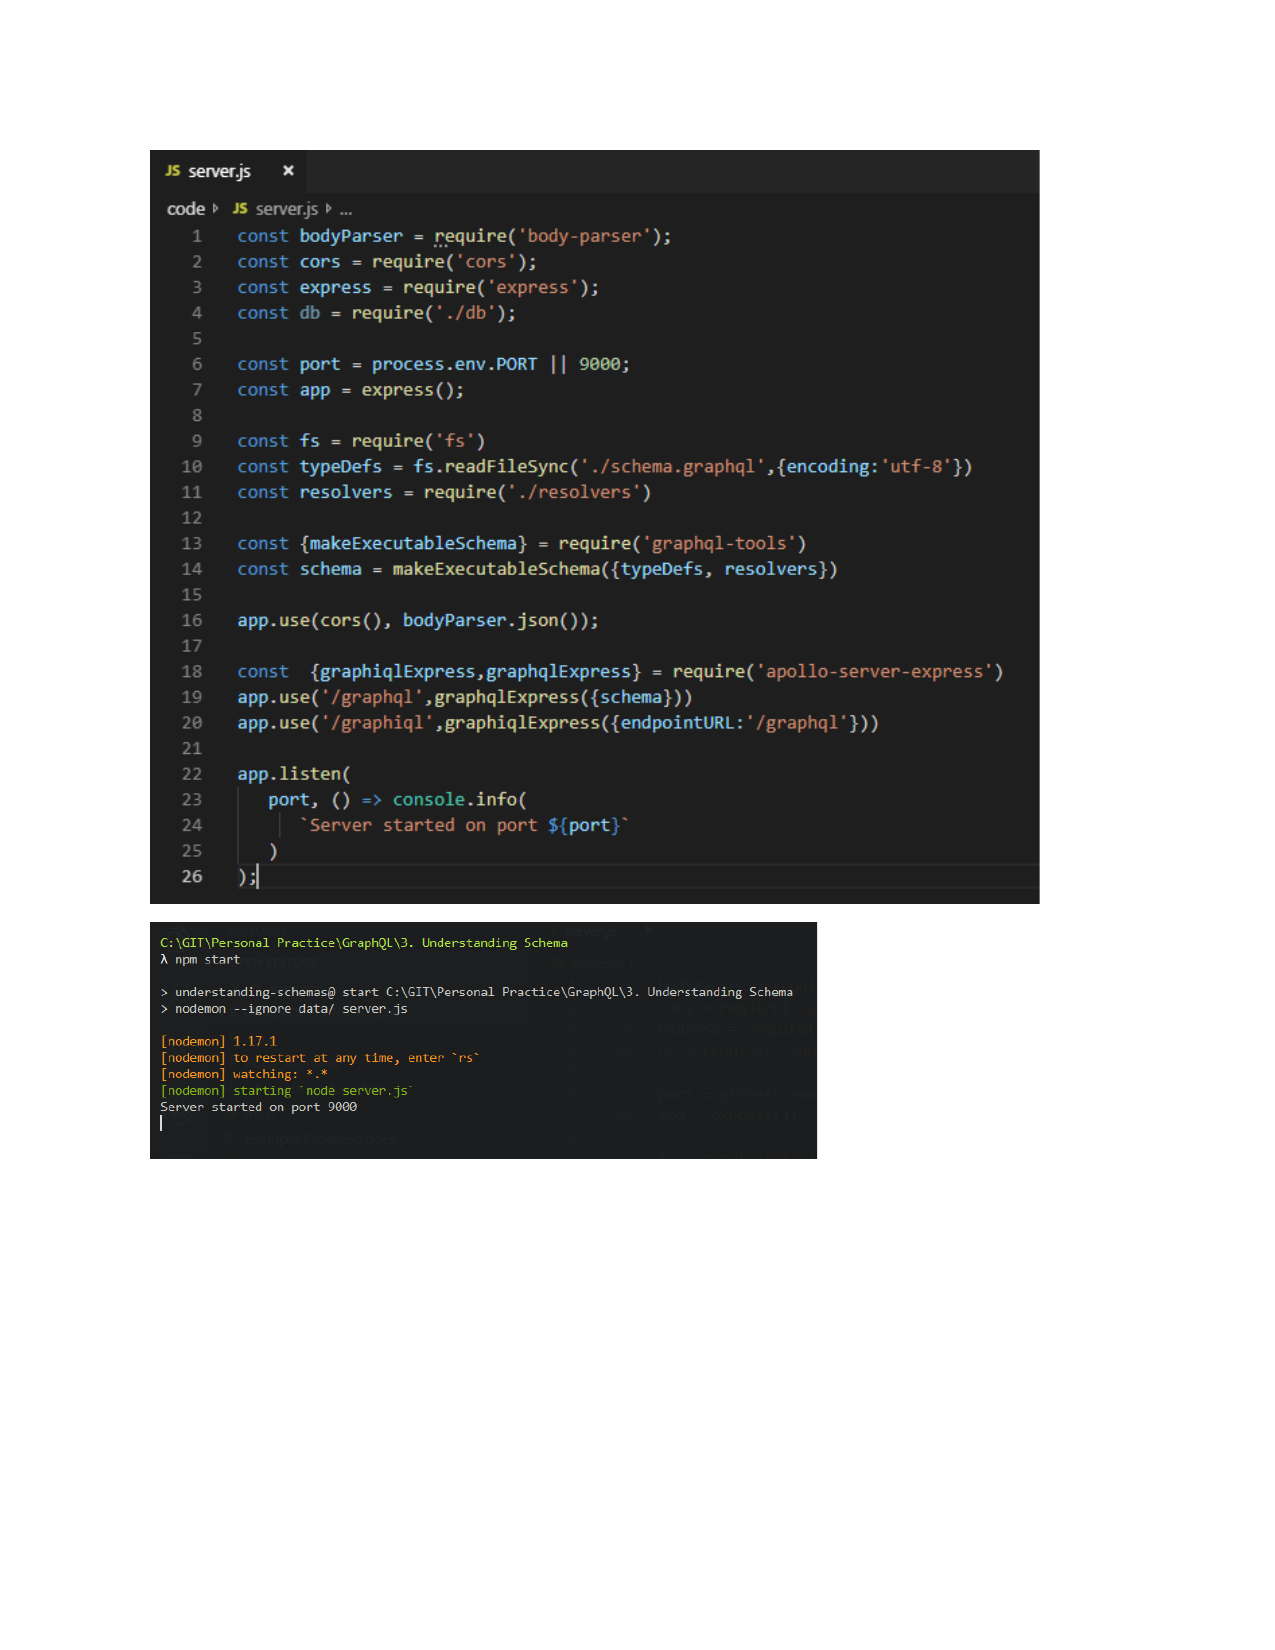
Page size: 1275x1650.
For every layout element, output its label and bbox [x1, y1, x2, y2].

picture [150, 150, 1040, 904]
picture [150, 922, 818, 1159]
